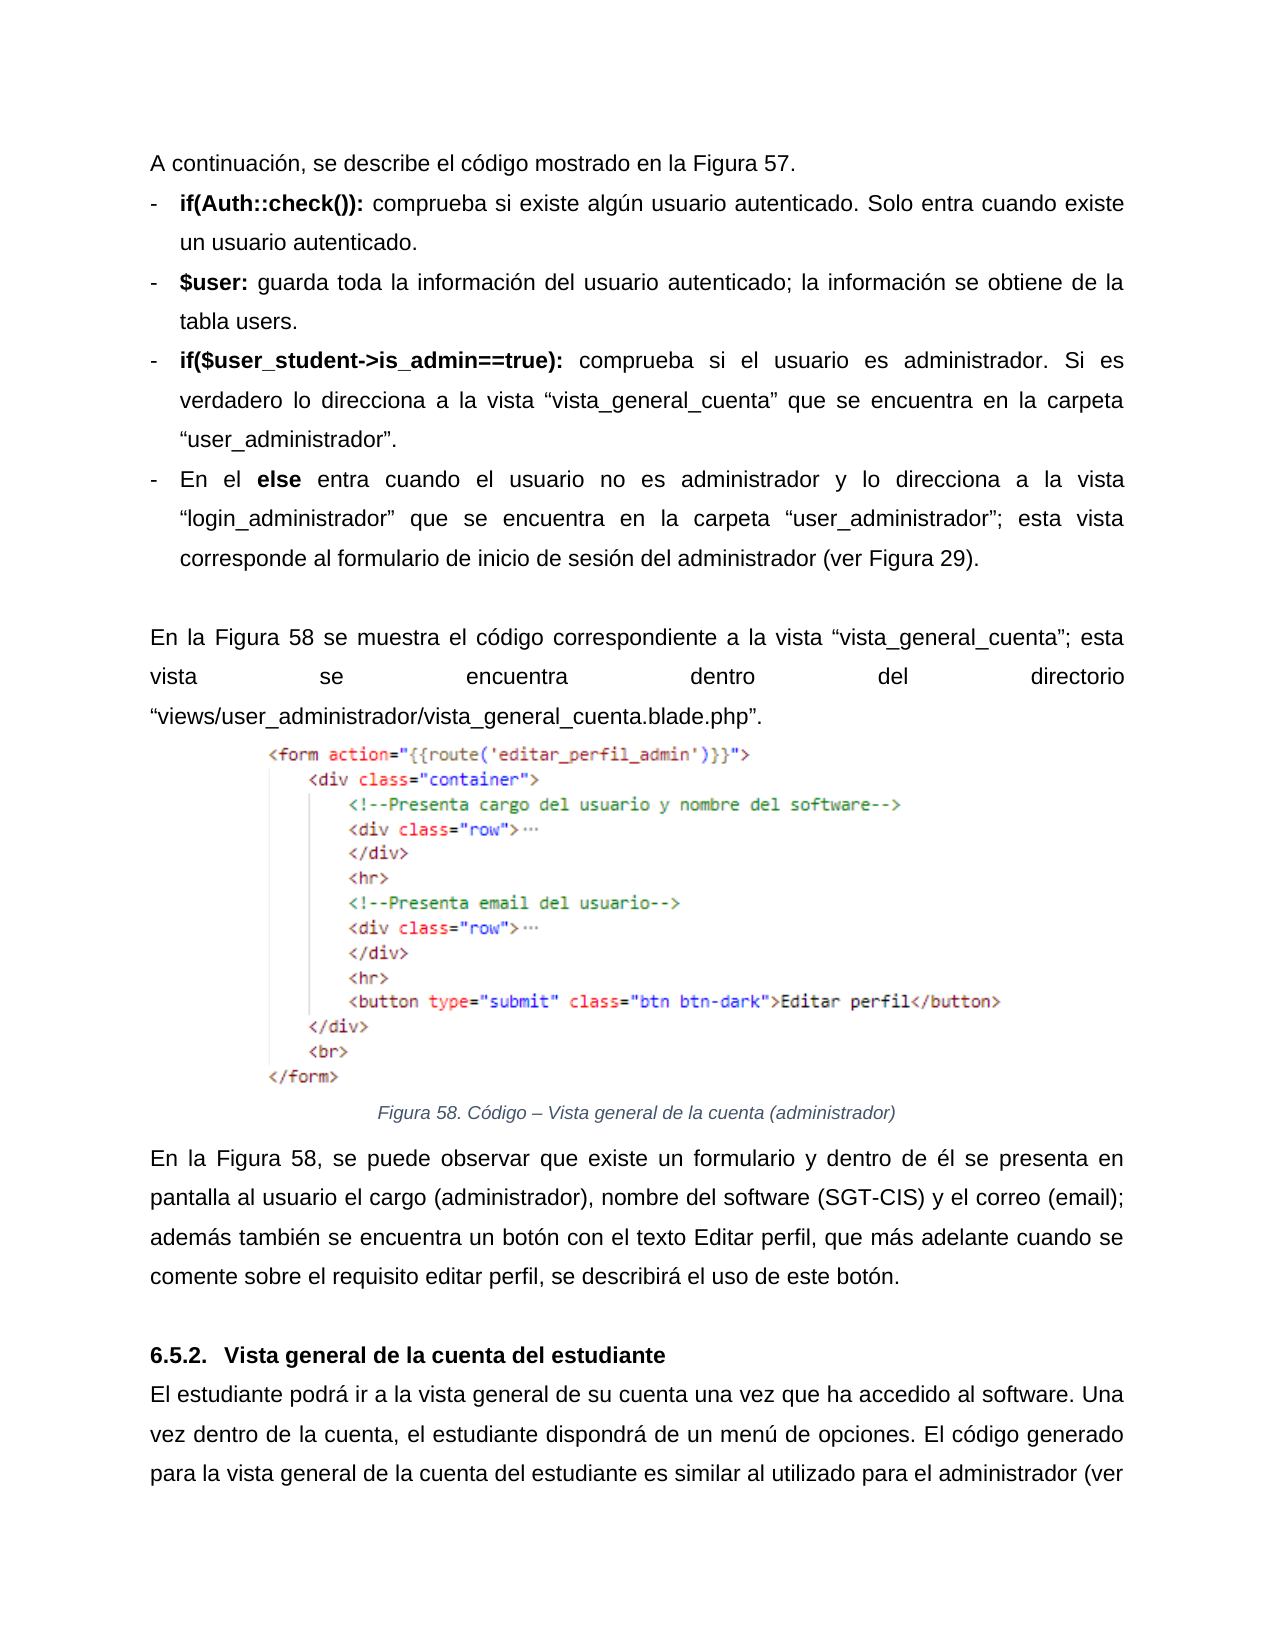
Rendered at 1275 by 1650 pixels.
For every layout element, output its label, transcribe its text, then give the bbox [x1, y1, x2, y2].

list $user: guarda toda la información del usuario autenticado; la información se obtiene de la tabla users. [150, 268, 1125, 334]
list if($user_student->is_admin==true): comprueba si el usuario es administrador. Si es verdadero lo direcciona a la vista “vista_general_cuenta” que se encuentra en la carpeta “user_administrador”. [150, 347, 1125, 453]
text Figura 58. Código – Vista general de la cuenta (administrador) [150, 1102, 1125, 1124]
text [150, 1381, 1125, 1487]
list if(Auth::check()): comprueba si existe algún usuario autenticado. Solo entra cuando existe un usuario autenticado. [150, 189, 1125, 255]
list En el else entra cuando el usuario no es administrador y lo direcciona a la vista “login_administrador” que se encuentra en la carpeta “user_administrador”; esta vista corresponde al formulario de inicio de sesión del administrador (ver Figura 29). [150, 466, 1125, 571]
text A continuación, se describe el código mostrado en la Figura 57. [150, 150, 1125, 176]
picture [268, 742, 1007, 1089]
text En la Figura 58, se puede observar que existe un formulario y dentro de él se presenta en pantalla al usuario el cargo (administrador), nombre del software (SGT-CIS) y el correo (email); además también se encuentra un botón con el texto Editar perfil, que más adelante cuando se comente sobre el requisito editar perfil, se describirá el uso de este botón. [150, 1144, 1125, 1289]
text En la Figura 58 se muestra el código correspondiente a la vista “vista_general_cuenta”; esta vista se encuentra dentro del directorio “views/user_administrador/vista_general_cuenta.blade.php”. [150, 624, 1125, 729]
list Vista general de la cuenta del estudiante [150, 1342, 1125, 1368]
